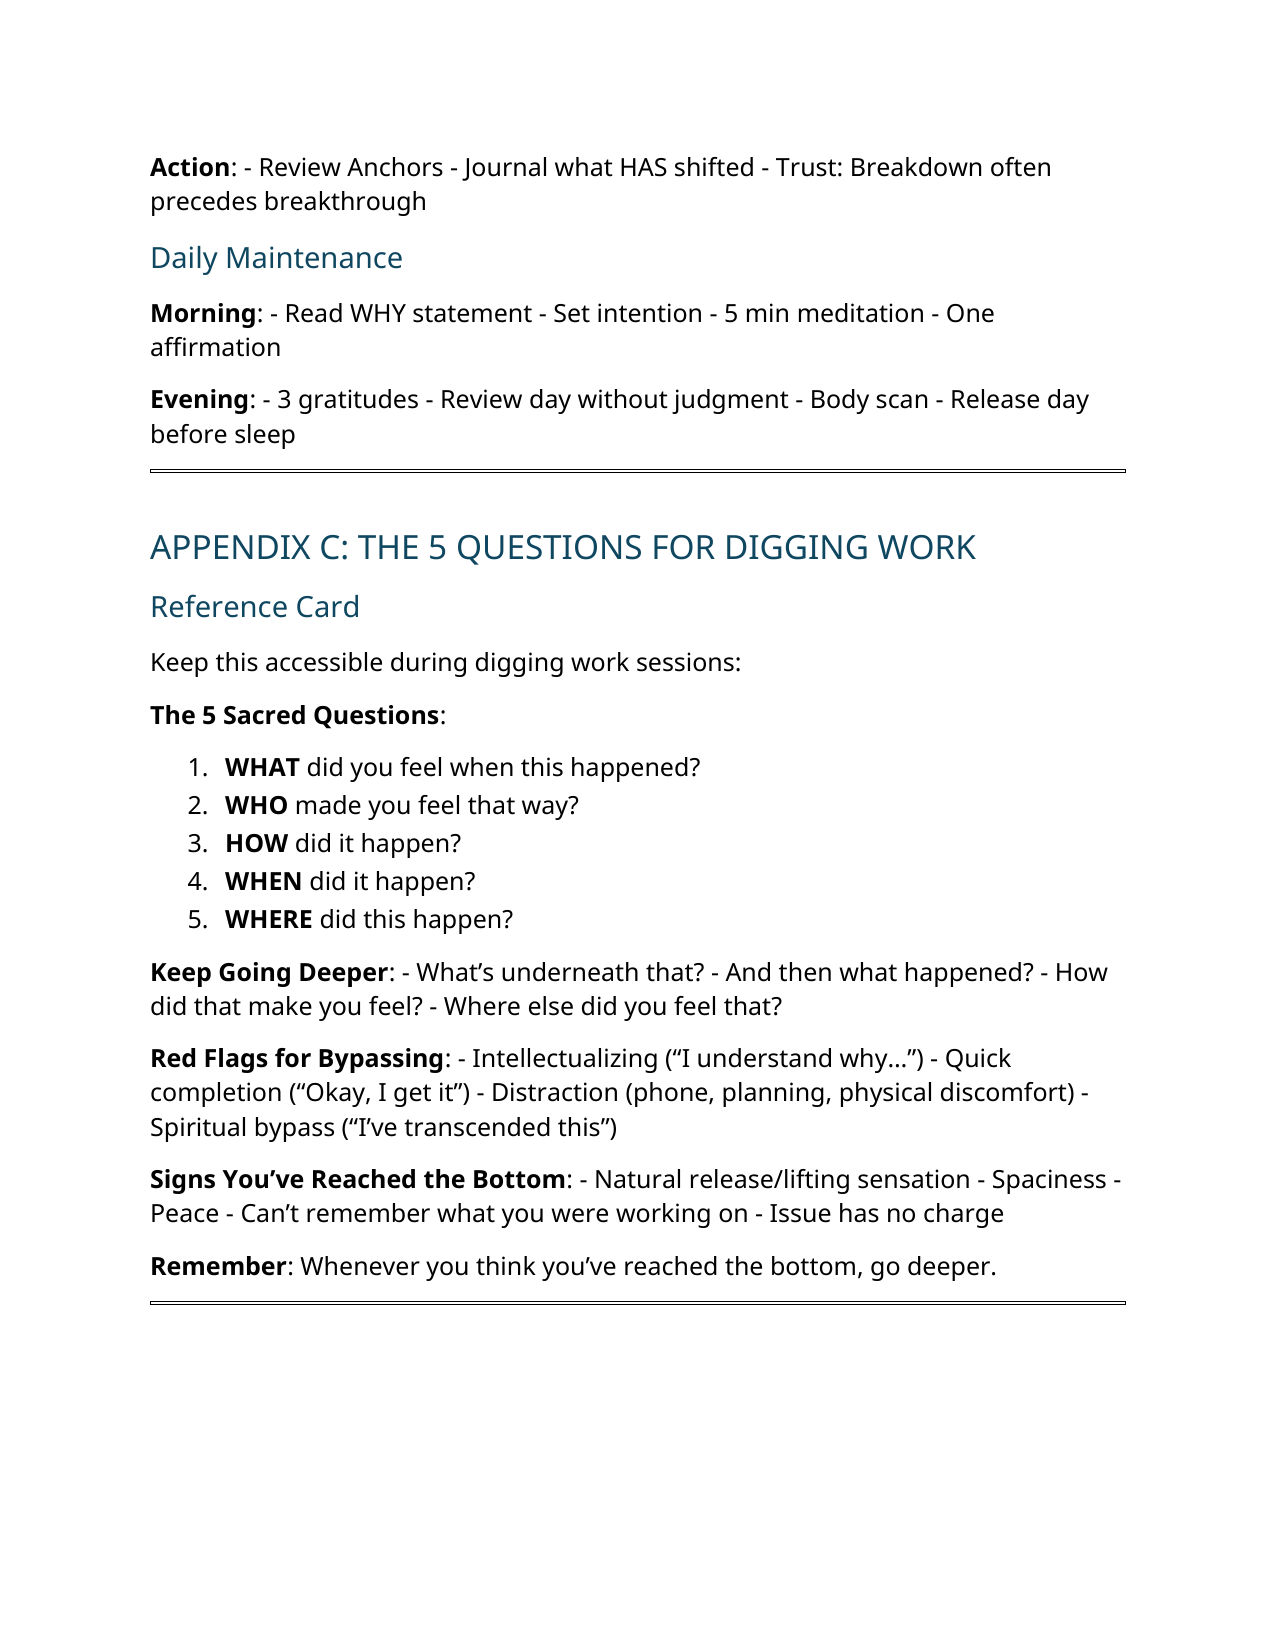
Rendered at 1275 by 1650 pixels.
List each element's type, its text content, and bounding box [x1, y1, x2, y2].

subtitle Daily Maintenance [150, 237, 1125, 277]
subtitle APPENDIX C: THE 5 QUESTIONS FOR DIGGING WORK [150, 524, 1125, 569]
text Signs You’ve Reached the Bottom: - Natural release/lifting sensation - Spaciness - Peace - Can’t remember what you were working on - Issue has no charge [150, 1162, 1125, 1230]
text The 5 Sacred Questions: [150, 697, 1125, 731]
text Evening: - 3 gratitudes - Review day without judgment - Body scan - Release day before sleep [150, 382, 1125, 450]
list WHO made you feel that way? [187, 788, 1125, 822]
list WHAT did you feel when this happened? [187, 750, 1125, 784]
text Action: - Review Anchors - Journal what HAS shifted - Trust: Breakdown often precedes breakthrough [150, 150, 1125, 218]
text Red Flags for Bypassing: - Intellectualizing (“I understand why…”) - Quick completion (“Okay, I get it”) - Distraction (phone, planning, physical discomfort) - Spiritual bypass (“I’ve transcended this”) [150, 1041, 1125, 1143]
list WHERE did this happen? [187, 901, 1125, 935]
subtitle Reference Card [150, 586, 1125, 626]
text Remember: Whenever you think you’ve reached the bottom, go deeper. [150, 1249, 1125, 1283]
list WHEN did it happen? [187, 863, 1125, 898]
text Keep this accessible during digging work sessions: [150, 644, 1125, 678]
text Morning: - Read WHY statement - Set intention - 5 min meditation - One affirmation [150, 295, 1125, 363]
list HOW did it happen? [187, 826, 1125, 860]
text Keep Going Deeper: - What’s underneath that? - And then what happened? - How did that make you feel? - Where else did you feel that? [150, 954, 1125, 1022]
